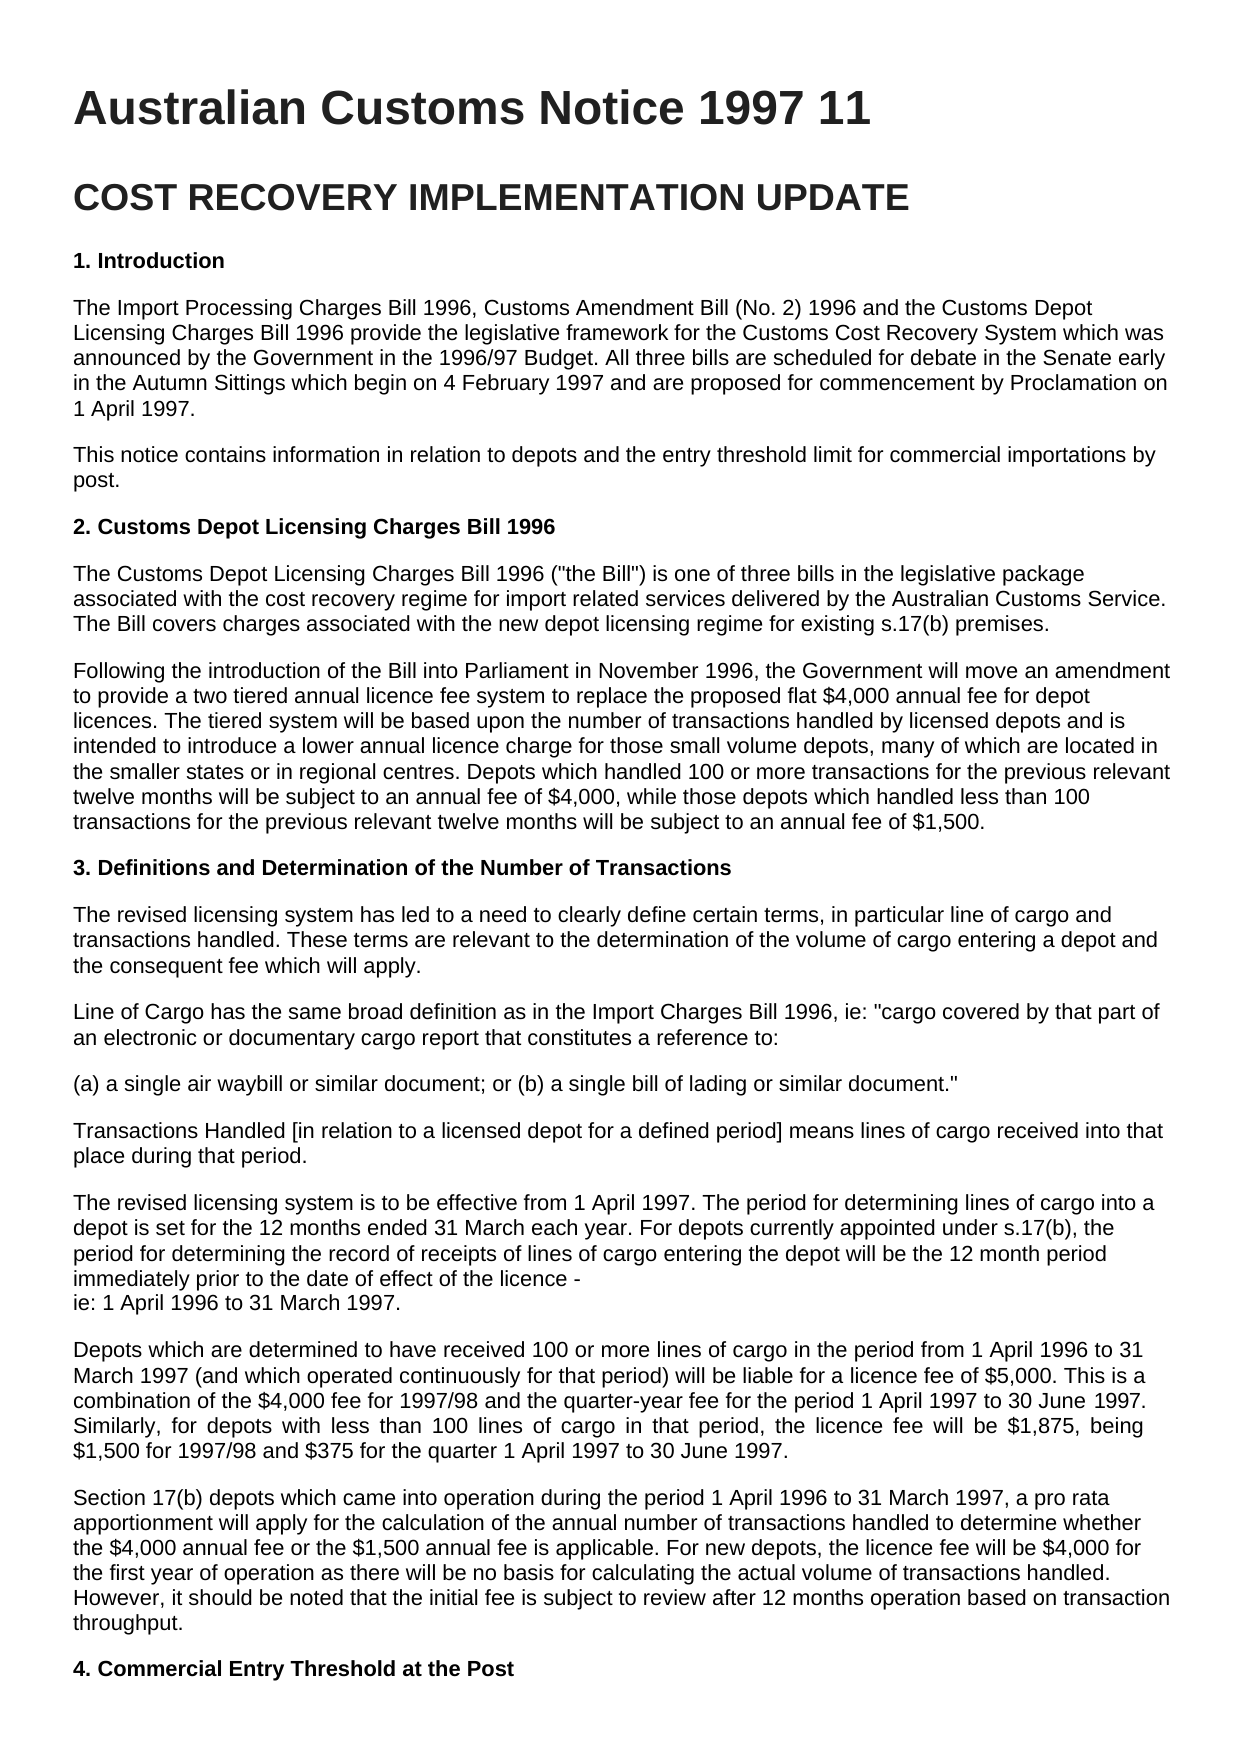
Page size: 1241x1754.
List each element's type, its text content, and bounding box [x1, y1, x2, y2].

text The revised licensing system has led to a need to clearly define certain terms, in particular line of cargo and transactions handled. These terms are relevant to the determination of the volume of cargo entering a depot and the consequent fee which will apply. [73, 902, 1162, 978]
text This notice contains information in relation to depots and the entry threshold limit for commercial importations by post. [73, 442, 1159, 492]
text ie: 1 April 1996 to 31 March 1997. [73, 1291, 1184, 1316]
text Line of Cargo has the same broad definition as in the Import Charges Bill 1996, ie: "cargo covered by that part of an electronic or documentary cargo report that constitutes a reference to: [73, 999, 1163, 1049]
text The Customs Depot Licensing Charges Bill 1996 ("the Bill") is one of three bills in the legislative package associated with the cost recovery regime for import related services delivered by the Australian Customs Service. The Bill covers charges associated with the new depot licensing regime for existing s.17(b) premises. [73, 561, 1170, 636]
title Australian Customs Notice 1997 11 [73, 79, 1184, 134]
text Transactions Handled [in relation to a licensed depot for a defined period] means lines of cargo received into that place during that period. [73, 1118, 1184, 1168]
text Section 17(b) depots which came into operation during the period 1 April 1996 to 31 March 1997, a pro rata apportionment will apply for the calculation of the annual number of transactions handled to determine whether the $4,000 annual fee or the $1,500 annual fee is applicable. For new depots, the licence fee will be $4,000 for the first year of operation as there will be no basis for calculating the actual volume of transactions handled. [73, 1484, 1145, 1585]
text COST RECOVERY IMPLEMENTATION UPDATE [73, 175, 1184, 218]
subtitle Commercial Entry Threshold at the Post [73, 1656, 1184, 1681]
text The Import Processing Charges Bill 1996, Customs Amendment Bill (No. 2) 1996 and the Customs Depot Licensing Charges Bill 1996 provide the legislative framework for the Customs Cost Recovery System which was announced by the Government in the 1996/97 Budget. All three bills are scheduled for debate in the Senate early in the Autumn Sittings which begin on 4 February 1997 and are proposed for commencement by Proclamation on 1 April 1997. [73, 294, 1171, 421]
text The revised licensing system is to be effective from 1 April 1997. The period for determining lines of cargo into a depot is set for the 12 months ended 31 March each year. For depots currently appointed under s.17(b), the period for determining the record of receipts of lines of cargo entering the depot will be the 12 month period immediately prior to the date of effect of the licence - [73, 1190, 1171, 1291]
text Following the introduction of the Bill into Parliament in November 1996, the Government will move an amendment to provide a two tiered annual licence fee system to replace the proposed flat $4,000 annual fee for depot licences. The tiered system will be based upon the number of transactions handled by licensed depots and is intended to introduce a lower annual licence charge for those small volume depots, many of which are located in the smaller states or in regional centres. Depots which handled 100 or more transactions for the previous relevant twelve months will be subject to an annual fee of $4,000, while those depots which handled less than 100 transactions for the previous relevant twelve months will be subject to an annual fee of $1,500. [73, 658, 1174, 834]
subtitle Customs Depot Licensing Charges Bill 1996 [73, 514, 1184, 539]
text However, it should be noted that the initial fee is subject to review after 12 months operation based on transaction throughput. [73, 1585, 1184, 1635]
subtitle Introduction [73, 248, 1184, 273]
text (a) a single air waybill or similar document; or (b) a single bill of lading or similar document." [73, 1071, 1184, 1096]
text Depots which are determined to have received 100 or more lines of cargo in the period from 1 April 1996 to 31 March 1997 (and which operated continuously for that period) will be liable for a licence fee of $5,000. This is a combination of the $4,000 fee for 1997/98 and the quarter-year fee for the period 1 April 1997 to 30 June 1997. Similarly, for depots with less than 100 lines of cargo in that period, the licence fee will be $1,875, being $1,500 for 1997/98 and $375 for the quarter 1 April 1997 to 30 June 1997. [73, 1337, 1146, 1463]
subtitle Definitions and Determination of the Number of Transactions [73, 855, 1184, 880]
